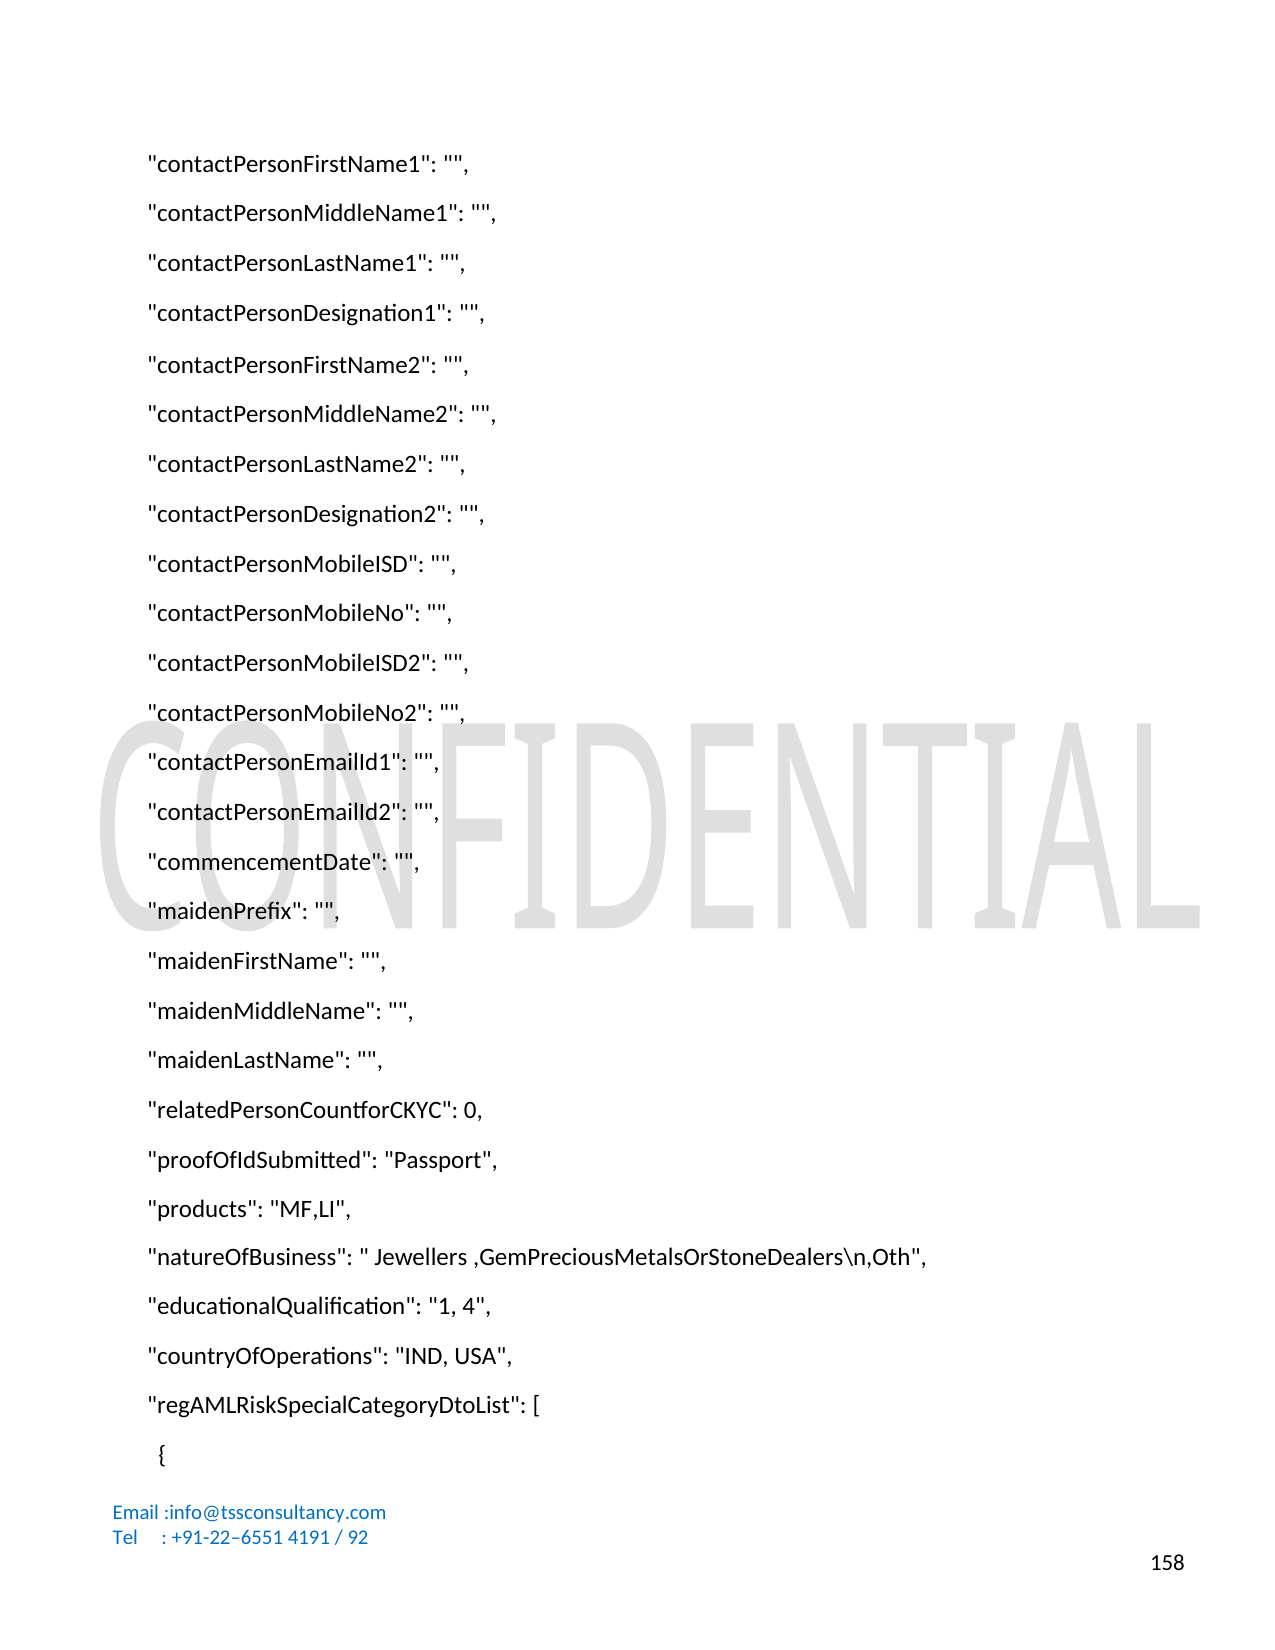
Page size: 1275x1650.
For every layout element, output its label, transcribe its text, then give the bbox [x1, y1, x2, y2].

text "contactPersonFirstName2": "", "contactPersonMiddleName2": "", "contactPersonLastName2": "", "contactPersonDesignation2": "", "contactPersonMobileISD": "", "contactPersonMobileNo": "", "contactPersonMobileISD2": "", "contactPersonMobileNo2": "", "contactPersonEmailId1": "", "contactPersonEmailId2": "", "commencementDate": "", "maidenPrefix": "", "maidenFirstName": "", "maidenMiddleName": "", "maidenLastName": "", "relatedPersonCountforCKYC": 0, "proofOfIdSubmitted": "Passport", "products": "MF,LI", [147, 349, 499, 1224]
text { [158, 1439, 1223, 1469]
text "educationalQualification": "1, 4", "countryOfOperations": "IND, USA", "regAMLRiskSpecialCategoryDtoList": [ [147, 1290, 541, 1420]
text "natureOfBusiness": " Jewellers ,GemPreciousMetalsOrStoneDealers\n,Oth", [147, 1243, 1223, 1271]
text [147, 148, 498, 327]
